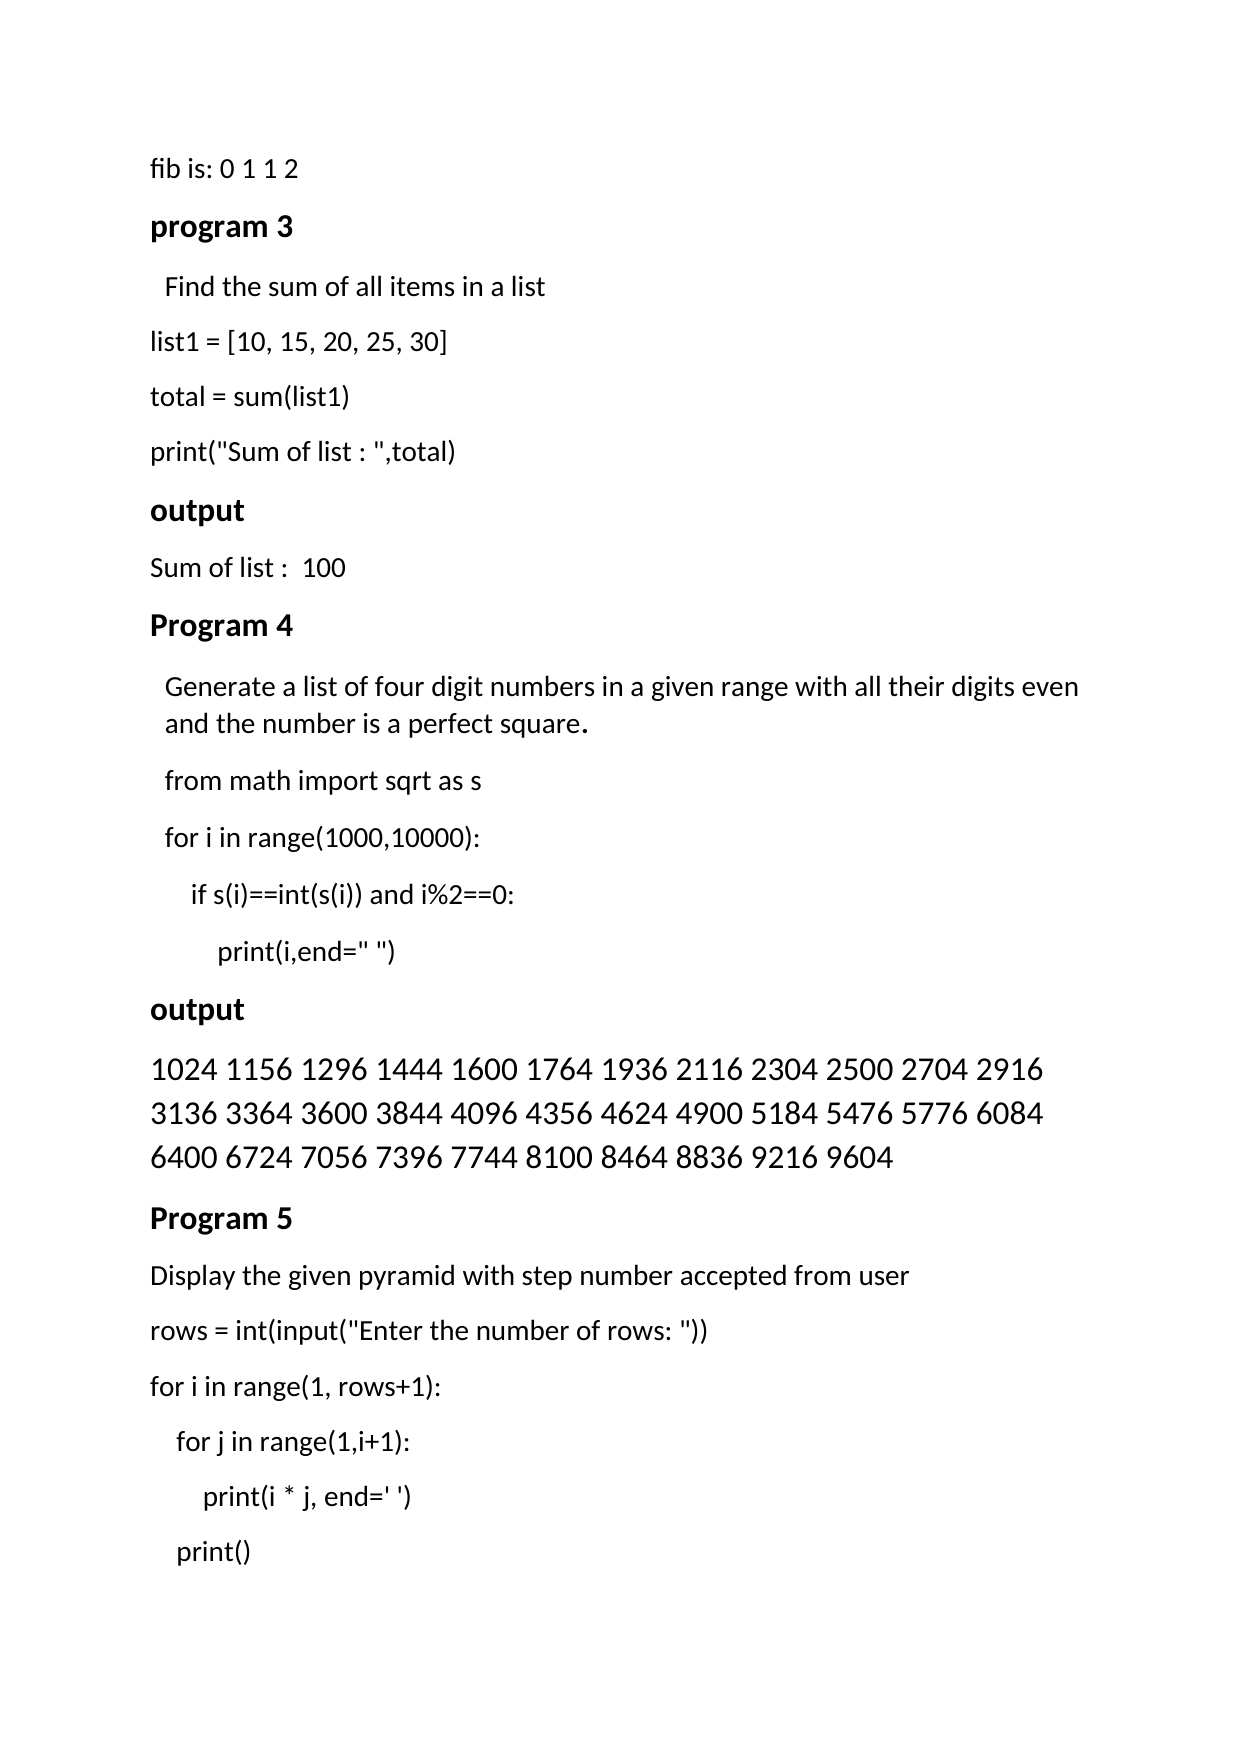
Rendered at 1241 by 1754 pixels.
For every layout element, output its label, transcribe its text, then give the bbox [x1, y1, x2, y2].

text Generate a list of four digit numbers in a given range with all their digits even and the number is a perfect square. [164, 668, 1090, 741]
text 1024 1156 1296 1444 1600 1764 1936 2116 2304 2500 2704 2916 3136 3364 3600 3844 4096 4356 4624 4900 5184 5476 5776 6084 6400 6724 7056 7396 7744 8100 8464 8836 9216 9604 [150, 1048, 1090, 1177]
text output [150, 988, 1090, 1028]
text if s(i)==int(s(i)) and i%2==0: [164, 876, 1090, 912]
text Display the given pyramid with step number accepted from user [150, 1257, 1090, 1293]
text fib is: 0 1 1 2 [150, 150, 1090, 186]
text for i in range(1000,10000): [164, 819, 1090, 855]
text Program 4 [150, 604, 1090, 645]
text Sum of list : 100 [150, 549, 1090, 585]
text Program 5 [150, 1197, 1090, 1237]
text rows = int(input("Enter the number of rows: ")) [150, 1312, 1090, 1348]
text print() [150, 1533, 1090, 1568]
text total = sum(list1) [150, 378, 1090, 414]
text output [150, 489, 1090, 529]
text print(i,end=" ") [164, 933, 1090, 969]
text for i in range(1, rows+1): [150, 1368, 1090, 1403]
text print("Sum of list : ",total) [150, 433, 1090, 469]
text list1 = [10, 15, 20, 25, 30] [150, 323, 1090, 359]
text Find the sum of all items in a list [164, 268, 1090, 304]
text program 3 [150, 205, 1090, 246]
text from math import sqrt as s [164, 762, 1090, 798]
text print(i * j, end=' ') [150, 1478, 1090, 1513]
text for j in range(1,i+1): [150, 1423, 1090, 1458]
